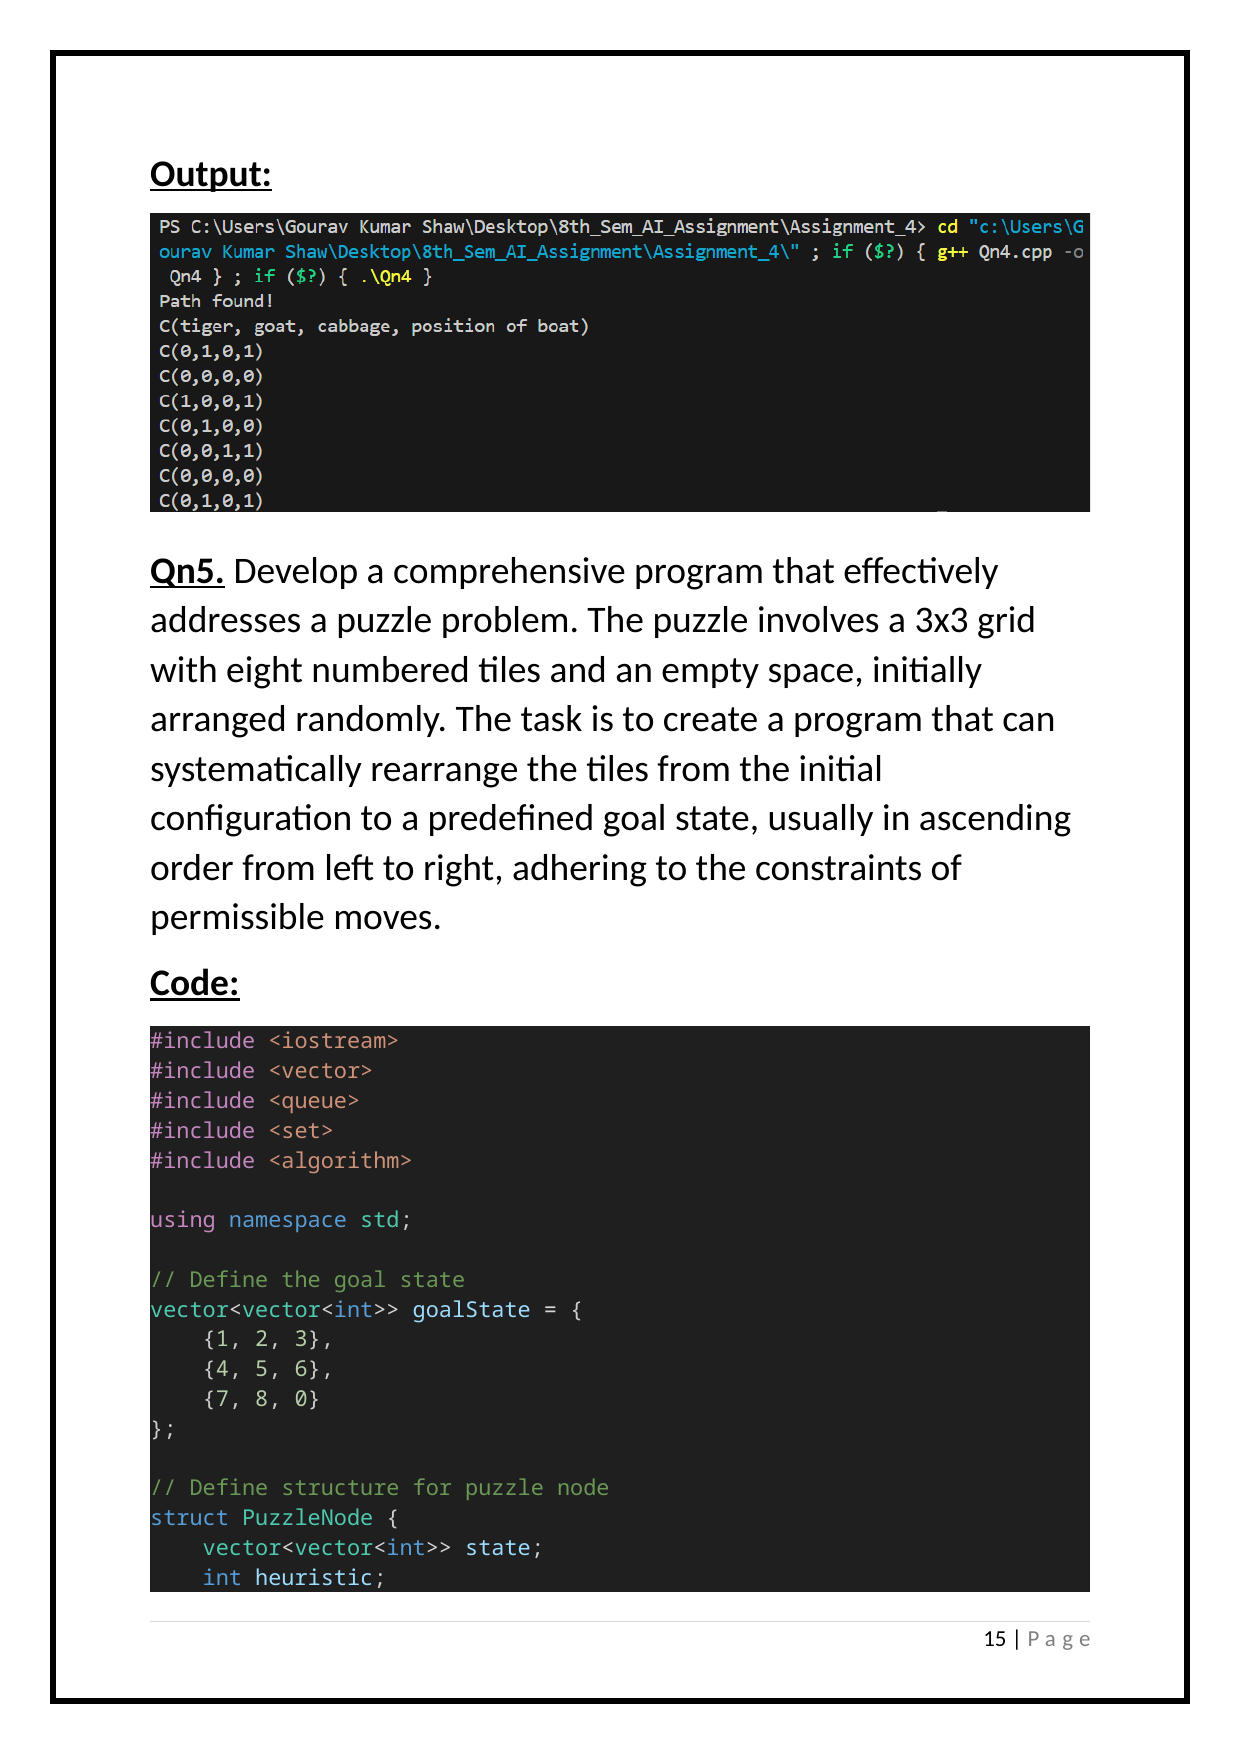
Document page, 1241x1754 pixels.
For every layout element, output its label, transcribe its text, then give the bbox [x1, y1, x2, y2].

text vector<vector<int>> state; [150, 1532, 1090, 1562]
text int heuristic; [150, 1562, 1090, 1592]
text }; [150, 1413, 1090, 1443]
text {7, 8, 0} [150, 1383, 1090, 1413]
text #include <set> [150, 1115, 1090, 1145]
text Code: [150, 959, 1090, 1005]
text struct PuzzleNode { [150, 1502, 1090, 1532]
text #include <vector> [150, 1055, 1090, 1085]
text #include <queue> [150, 1085, 1090, 1115]
text // Define the goal state [150, 1264, 1090, 1294]
picture [150, 213, 1091, 512]
text {1, 2, 3}, [150, 1323, 1090, 1353]
text // Define structure for puzzle node [150, 1472, 1090, 1502]
text {4, 5, 6}, [150, 1353, 1090, 1383]
text #include <algorithm> [150, 1145, 1090, 1174]
text Output: [150, 150, 1090, 196]
text Qn5. Develop a comprehensive program that effectively addresses a puzzle problem. The puzzle involves a 3x3 grid with eight numbered tiles and an empty space, initially arranged randomly. The task is to create a program that can systematically rearrange the tiles from the initial configuration to a predefined goal state, usually in ascending order from left to right, adhering to the constraints of permissible moves. [150, 547, 1090, 939]
text #include <iostream> [150, 1026, 1090, 1055]
text using namespace std; [150, 1204, 1090, 1234]
text vector<vector<int>> goalState = { [150, 1294, 1090, 1323]
